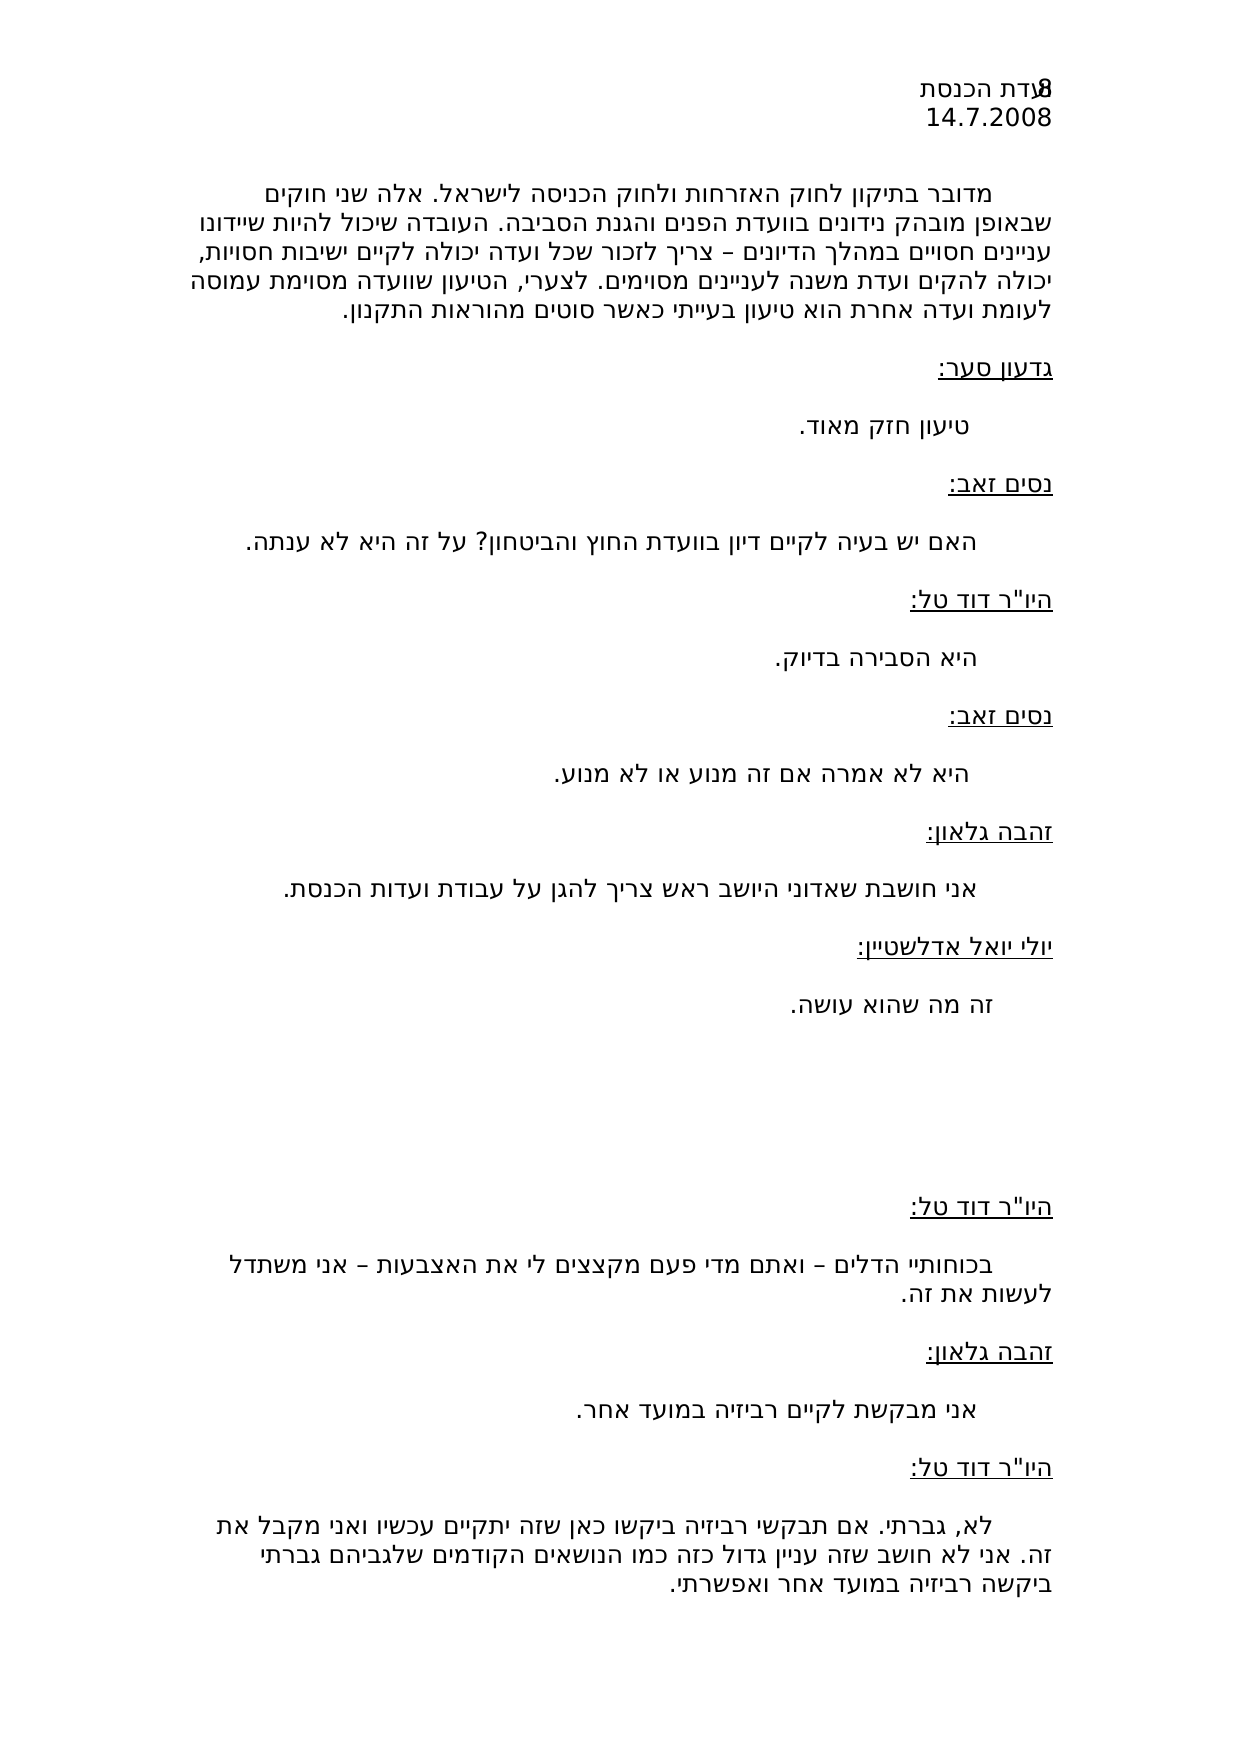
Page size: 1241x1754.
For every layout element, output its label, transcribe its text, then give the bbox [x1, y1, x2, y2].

text אני חושבת שאדוני היושב ראש צריך להגן על עבודת ועדות הכנסת. [187, 874, 1053, 904]
text היו"ר דוד טל: [187, 1192, 1053, 1221]
text לא, גברתי. אם תבקשי רביזיה ביקשו כאן שזה יתקיים עכשיו ואני מקבל את זה. אני לא חושב שזה עניין גדול כזה כמו הנושאים הקודמים שלגביהם גברתי ביקשה רביזיה במועד אחר ואפשרתי. [187, 1511, 1053, 1598]
text היא הסבירה בדיוק. [187, 643, 1053, 672]
text היא לא אמרה אם זה מנוע או לא מנוע. [187, 759, 1053, 788]
text האם יש בעיה לקיים דיון בוועדת החוץ והביטחון? על זה היא לא ענתה. [187, 527, 1053, 556]
text היו"ר דוד טל: [187, 585, 1053, 614]
text אני מבקשת לקיים רביזיה במועד אחר. [187, 1395, 1053, 1424]
text בכוחותיי הדלים – ואתם מדי פעם מקצצים לי את האצבעות – אני משתדל לעשות את זה. [187, 1250, 1053, 1308]
text גדעון סער: [187, 353, 1053, 382]
text יולי יואל אדלשטיין: [187, 932, 1053, 962]
text היו"ר דוד טל: [187, 1453, 1053, 1482]
text נסים זאב: [187, 469, 1053, 498]
text זהבה גלאון: [187, 817, 1053, 846]
text זה מה שהוא עושה. [187, 990, 1053, 1019]
text מדובר בתיקון לחוק האזרחות ולחוק הכניסה לישראל. אלה שני חוקים שבאופן מובהק נידונים בוועדת הפנים והגנת הסביבה. העובדה שיכול להיות שיידונו עניינים חסויים במהלך הדיונים – צריך לזכור שכל ועדה יכולה לקיים ישיבות חסויות, יכולה להקים ועדת משנה לעניינים מסוימים. לצערי, הטיעון שוועדה מסוימת עמוסה לעומת ועדה אחרת הוא טיעון בעייתי כאשר סוטים מהוראות התקנון. [187, 179, 1053, 324]
text נסים זאב: [187, 701, 1053, 730]
text טיעון חזק מאוד. [187, 411, 1053, 440]
text זהבה גלאון: [187, 1337, 1053, 1366]
